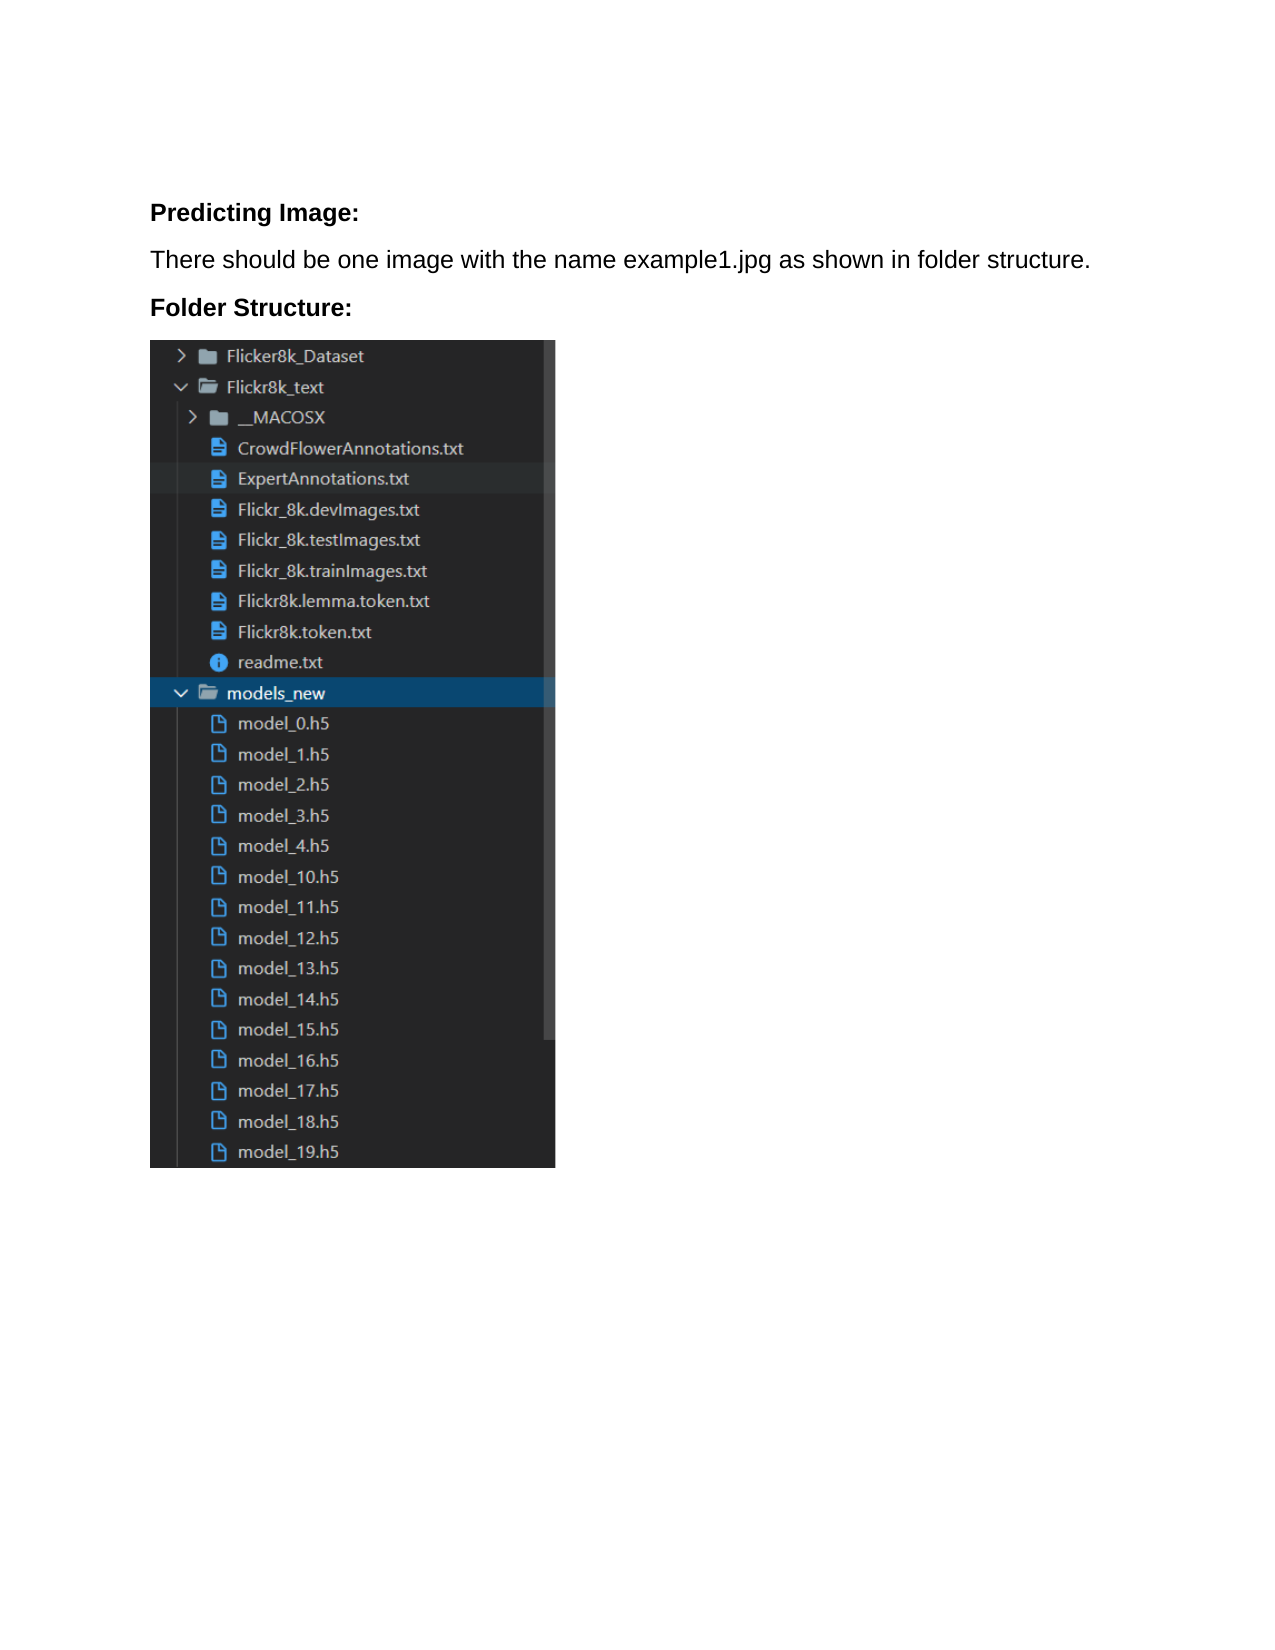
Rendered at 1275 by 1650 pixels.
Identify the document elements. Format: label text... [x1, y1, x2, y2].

text Predicting Image: [150, 198, 1125, 226]
text Folder Structure: [150, 293, 1125, 322]
text There should be one image with the name example1.jpg as shown in folder structure. [150, 245, 1125, 274]
picture [150, 340, 556, 1168]
